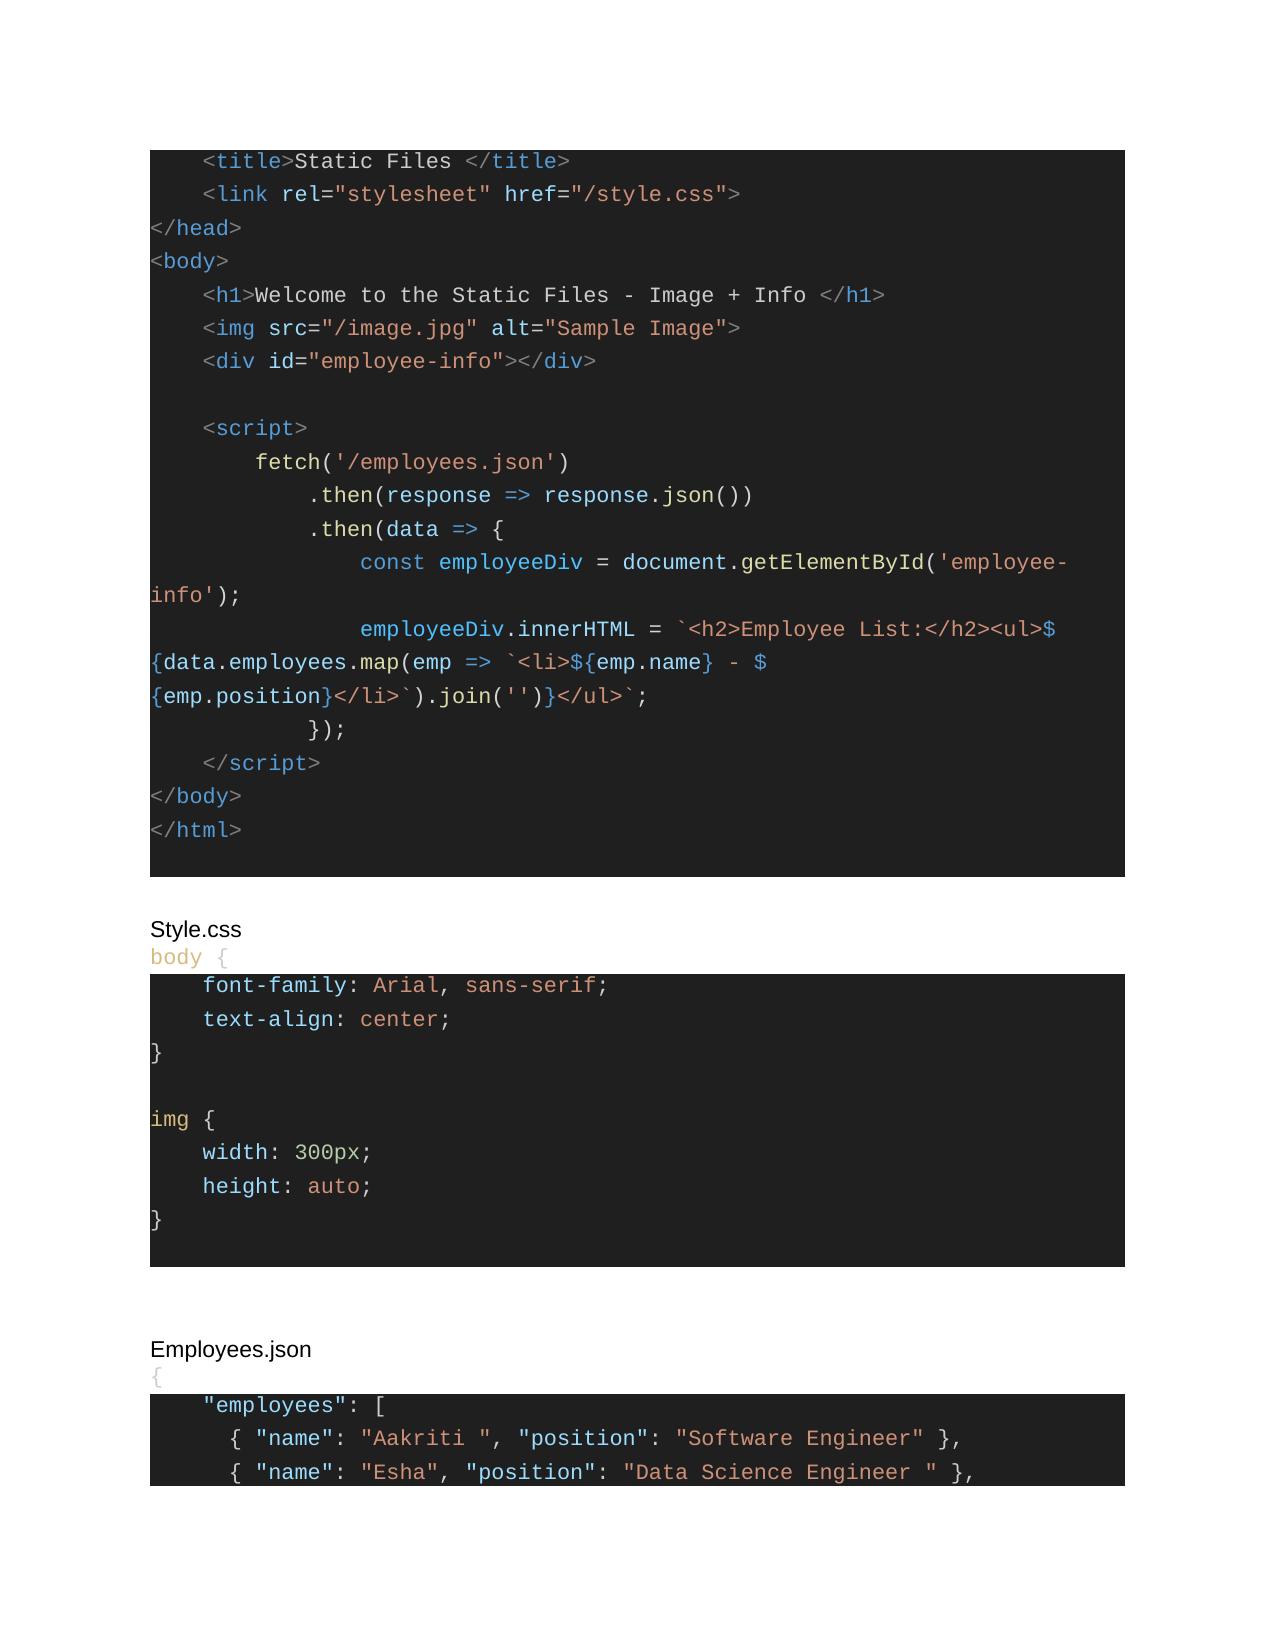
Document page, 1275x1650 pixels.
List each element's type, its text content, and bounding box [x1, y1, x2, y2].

text Employees.json { [150, 1336, 1125, 1390]
text { "name": "Esha", "position": "Data Science Engineer " }, [150, 1461, 1125, 1486]
text <div id="employee-info"></div> [150, 351, 1125, 375]
text width: 300px; [150, 1141, 1125, 1166]
text <link rel="stylesheet" href="/style.css"> [150, 183, 1125, 208]
text { "name": "Aakriti ", "position": "Software Engineer" }, [150, 1427, 1125, 1452]
text </html> [150, 819, 1125, 843]
text <title>Static Files </title> [150, 150, 1125, 175]
text text-align: center; [150, 1008, 1125, 1032]
text employeeDiv.innerHTML = `<h2>Employee List:</h2><ul>${data.employees.map(emp => `<li>${emp.name} - ${emp.position}</li>`).join('')}</ul>`; [150, 618, 1125, 710]
text .then(data => { [150, 518, 1125, 543]
text const employeeDiv = document.getElementById('employee-info'); [150, 551, 1125, 609]
text } [150, 1041, 1125, 1066]
text <h1>Welcome to the Static Files - Image + Info </h1> [150, 284, 1125, 308]
text </body> [150, 785, 1125, 810]
text height: auto; [150, 1175, 1125, 1200]
text font-family: Arial, sans-serif; [150, 974, 1125, 999]
text "employees": [ [150, 1394, 1125, 1419]
text Style.css body { [150, 916, 1125, 971]
text .then(response => response.json()) [150, 484, 1125, 509]
text <script> [150, 417, 1125, 442]
text } [150, 1208, 1125, 1233]
text <img src="/image.jpg" alt="Sample Image"> [150, 317, 1125, 342]
text </script> [150, 752, 1125, 777]
text img { [150, 1108, 1125, 1133]
text }); [150, 718, 1125, 743]
text fetch('/employees.json') [150, 451, 1125, 476]
text </head> [150, 217, 1125, 242]
text <body> [150, 250, 1125, 275]
